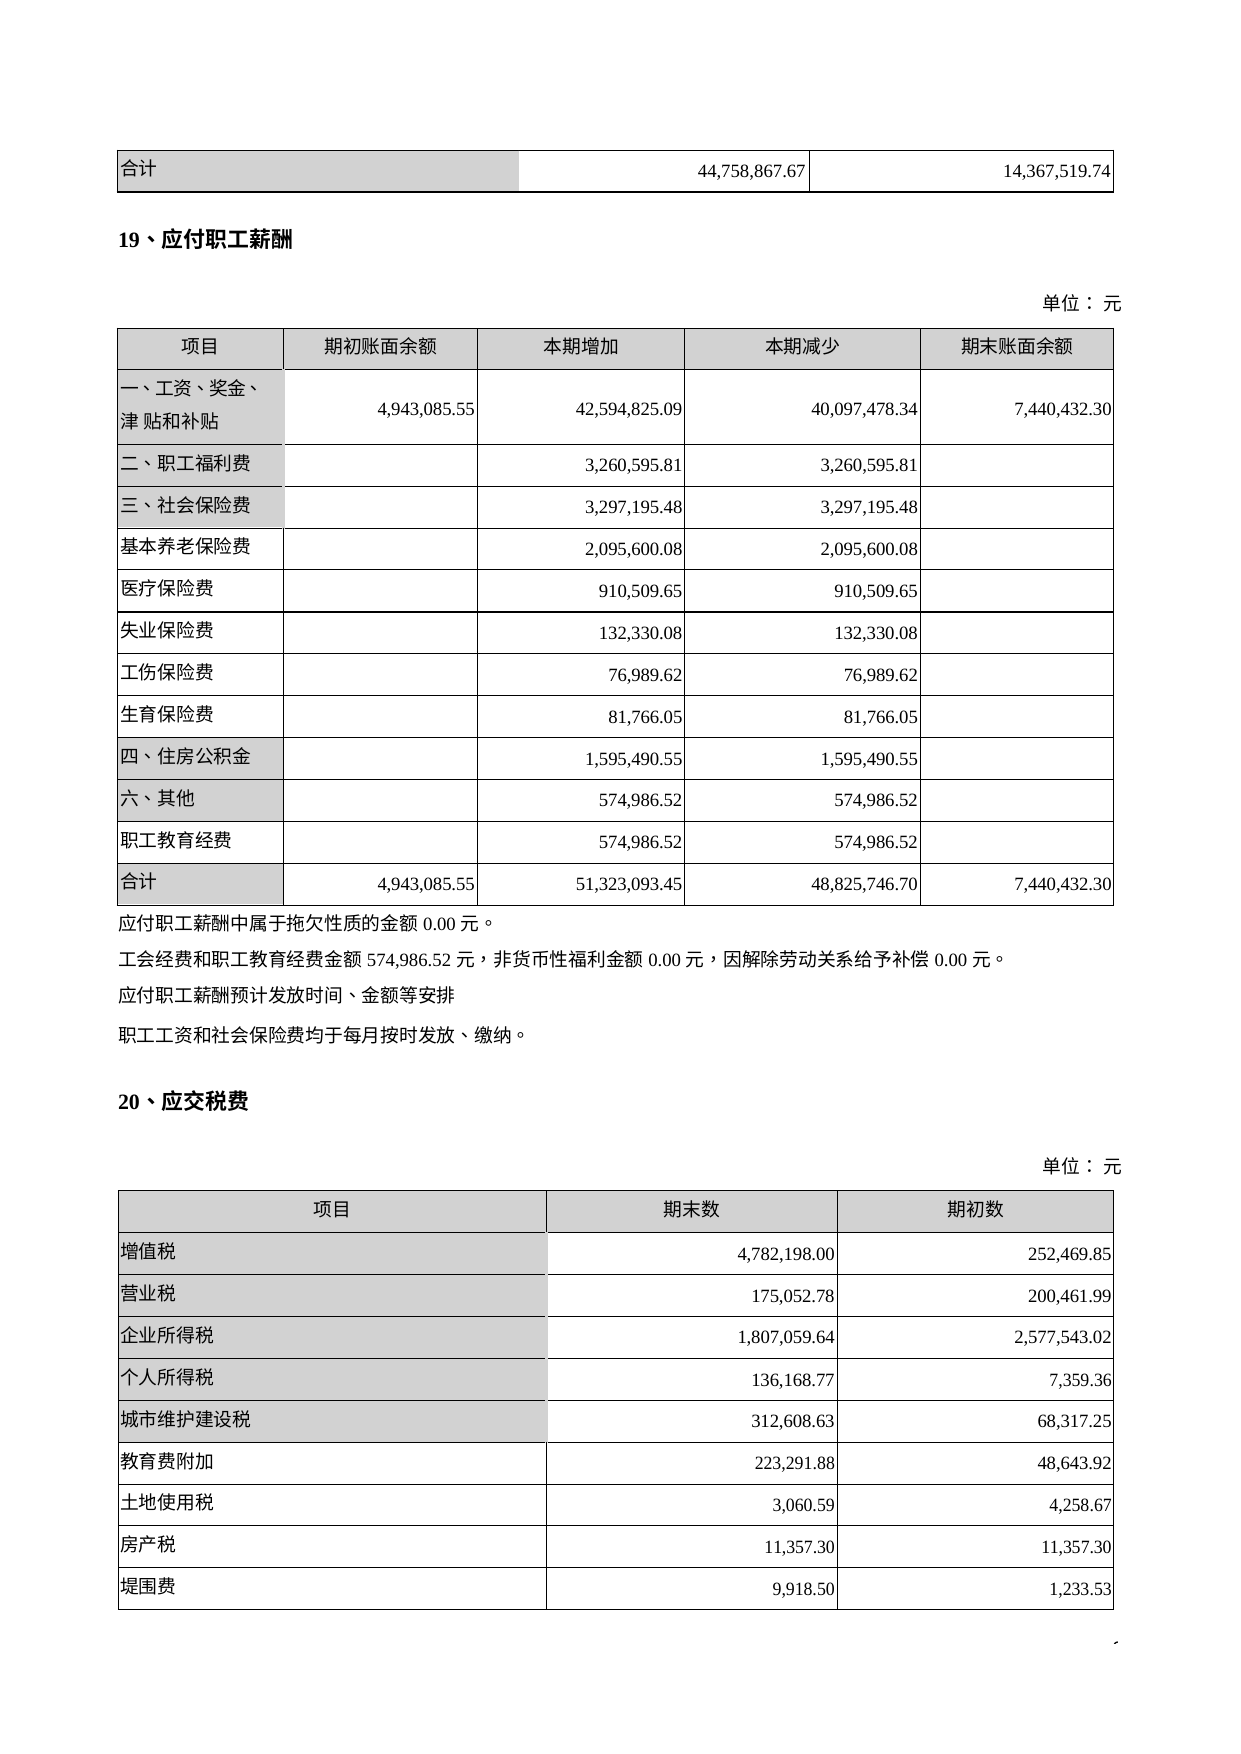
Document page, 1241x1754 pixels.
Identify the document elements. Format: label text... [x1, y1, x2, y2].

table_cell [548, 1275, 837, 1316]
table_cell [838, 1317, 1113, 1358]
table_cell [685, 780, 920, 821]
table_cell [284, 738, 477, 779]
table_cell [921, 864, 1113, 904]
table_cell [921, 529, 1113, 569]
subtitle 19、应付职工薪酬 [118, 223, 1138, 253]
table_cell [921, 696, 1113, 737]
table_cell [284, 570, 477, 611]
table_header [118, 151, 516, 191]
text 职工工资和社会保险费均于每月按时发放、缴纳。 [118, 1023, 1138, 1048]
text 单位： 元 [102, 1153, 1122, 1179]
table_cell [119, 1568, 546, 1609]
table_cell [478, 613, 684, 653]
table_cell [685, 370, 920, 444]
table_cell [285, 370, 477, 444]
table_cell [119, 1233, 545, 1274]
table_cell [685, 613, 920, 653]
text 应付职工薪酬中属于拖欠性质的金额 0.00 元。 [118, 911, 1138, 936]
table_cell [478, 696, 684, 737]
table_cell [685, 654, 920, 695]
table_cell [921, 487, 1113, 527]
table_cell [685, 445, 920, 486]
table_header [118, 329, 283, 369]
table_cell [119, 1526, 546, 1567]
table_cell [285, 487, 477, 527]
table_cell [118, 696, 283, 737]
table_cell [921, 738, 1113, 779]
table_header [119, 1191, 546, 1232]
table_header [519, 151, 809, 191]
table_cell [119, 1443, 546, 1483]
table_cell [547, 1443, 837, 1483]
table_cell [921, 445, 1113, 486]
text 单位： 元 [102, 290, 1122, 316]
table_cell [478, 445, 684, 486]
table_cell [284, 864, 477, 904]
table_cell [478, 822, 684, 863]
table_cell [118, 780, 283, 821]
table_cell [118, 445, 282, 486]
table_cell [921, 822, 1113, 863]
text 工会经费和职工教育经费金额 574,986.52 元，非货币性福利金额 0.00 元，因解除劳动关系给予补偿 0.00 元。 应付职工薪酬预计发放时间、金额等安排 [118, 947, 1010, 1008]
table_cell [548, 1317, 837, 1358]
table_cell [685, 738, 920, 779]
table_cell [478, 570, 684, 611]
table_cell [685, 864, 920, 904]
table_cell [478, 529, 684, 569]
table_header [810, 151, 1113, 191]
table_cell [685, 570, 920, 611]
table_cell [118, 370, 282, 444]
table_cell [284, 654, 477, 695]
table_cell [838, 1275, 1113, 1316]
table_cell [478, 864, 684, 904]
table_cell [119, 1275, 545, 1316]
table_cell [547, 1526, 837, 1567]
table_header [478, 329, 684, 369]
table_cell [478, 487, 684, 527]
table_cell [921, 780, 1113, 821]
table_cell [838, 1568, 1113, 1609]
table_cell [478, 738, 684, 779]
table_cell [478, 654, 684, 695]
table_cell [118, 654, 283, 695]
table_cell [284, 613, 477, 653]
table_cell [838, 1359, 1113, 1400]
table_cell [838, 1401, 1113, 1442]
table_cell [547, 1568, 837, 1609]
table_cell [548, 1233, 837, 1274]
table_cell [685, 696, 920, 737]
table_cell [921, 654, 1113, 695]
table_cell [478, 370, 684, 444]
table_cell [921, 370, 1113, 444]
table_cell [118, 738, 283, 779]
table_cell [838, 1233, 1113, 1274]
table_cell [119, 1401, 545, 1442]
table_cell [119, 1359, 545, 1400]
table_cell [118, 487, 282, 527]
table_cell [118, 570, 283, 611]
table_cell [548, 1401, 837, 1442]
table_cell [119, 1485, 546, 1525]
subtitle 20、应交税费 [118, 1086, 1138, 1116]
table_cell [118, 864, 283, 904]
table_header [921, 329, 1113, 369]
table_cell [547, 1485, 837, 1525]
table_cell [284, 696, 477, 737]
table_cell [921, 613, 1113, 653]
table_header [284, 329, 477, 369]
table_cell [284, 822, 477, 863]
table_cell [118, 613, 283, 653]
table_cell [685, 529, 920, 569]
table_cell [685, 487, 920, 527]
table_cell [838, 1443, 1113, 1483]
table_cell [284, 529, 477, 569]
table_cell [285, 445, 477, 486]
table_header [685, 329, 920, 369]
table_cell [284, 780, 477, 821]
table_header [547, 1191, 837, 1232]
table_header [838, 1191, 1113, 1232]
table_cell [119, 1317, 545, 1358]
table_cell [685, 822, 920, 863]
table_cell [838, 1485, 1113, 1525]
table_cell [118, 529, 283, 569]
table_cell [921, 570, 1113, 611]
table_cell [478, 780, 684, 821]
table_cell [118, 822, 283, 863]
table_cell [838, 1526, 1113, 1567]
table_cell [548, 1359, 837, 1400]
